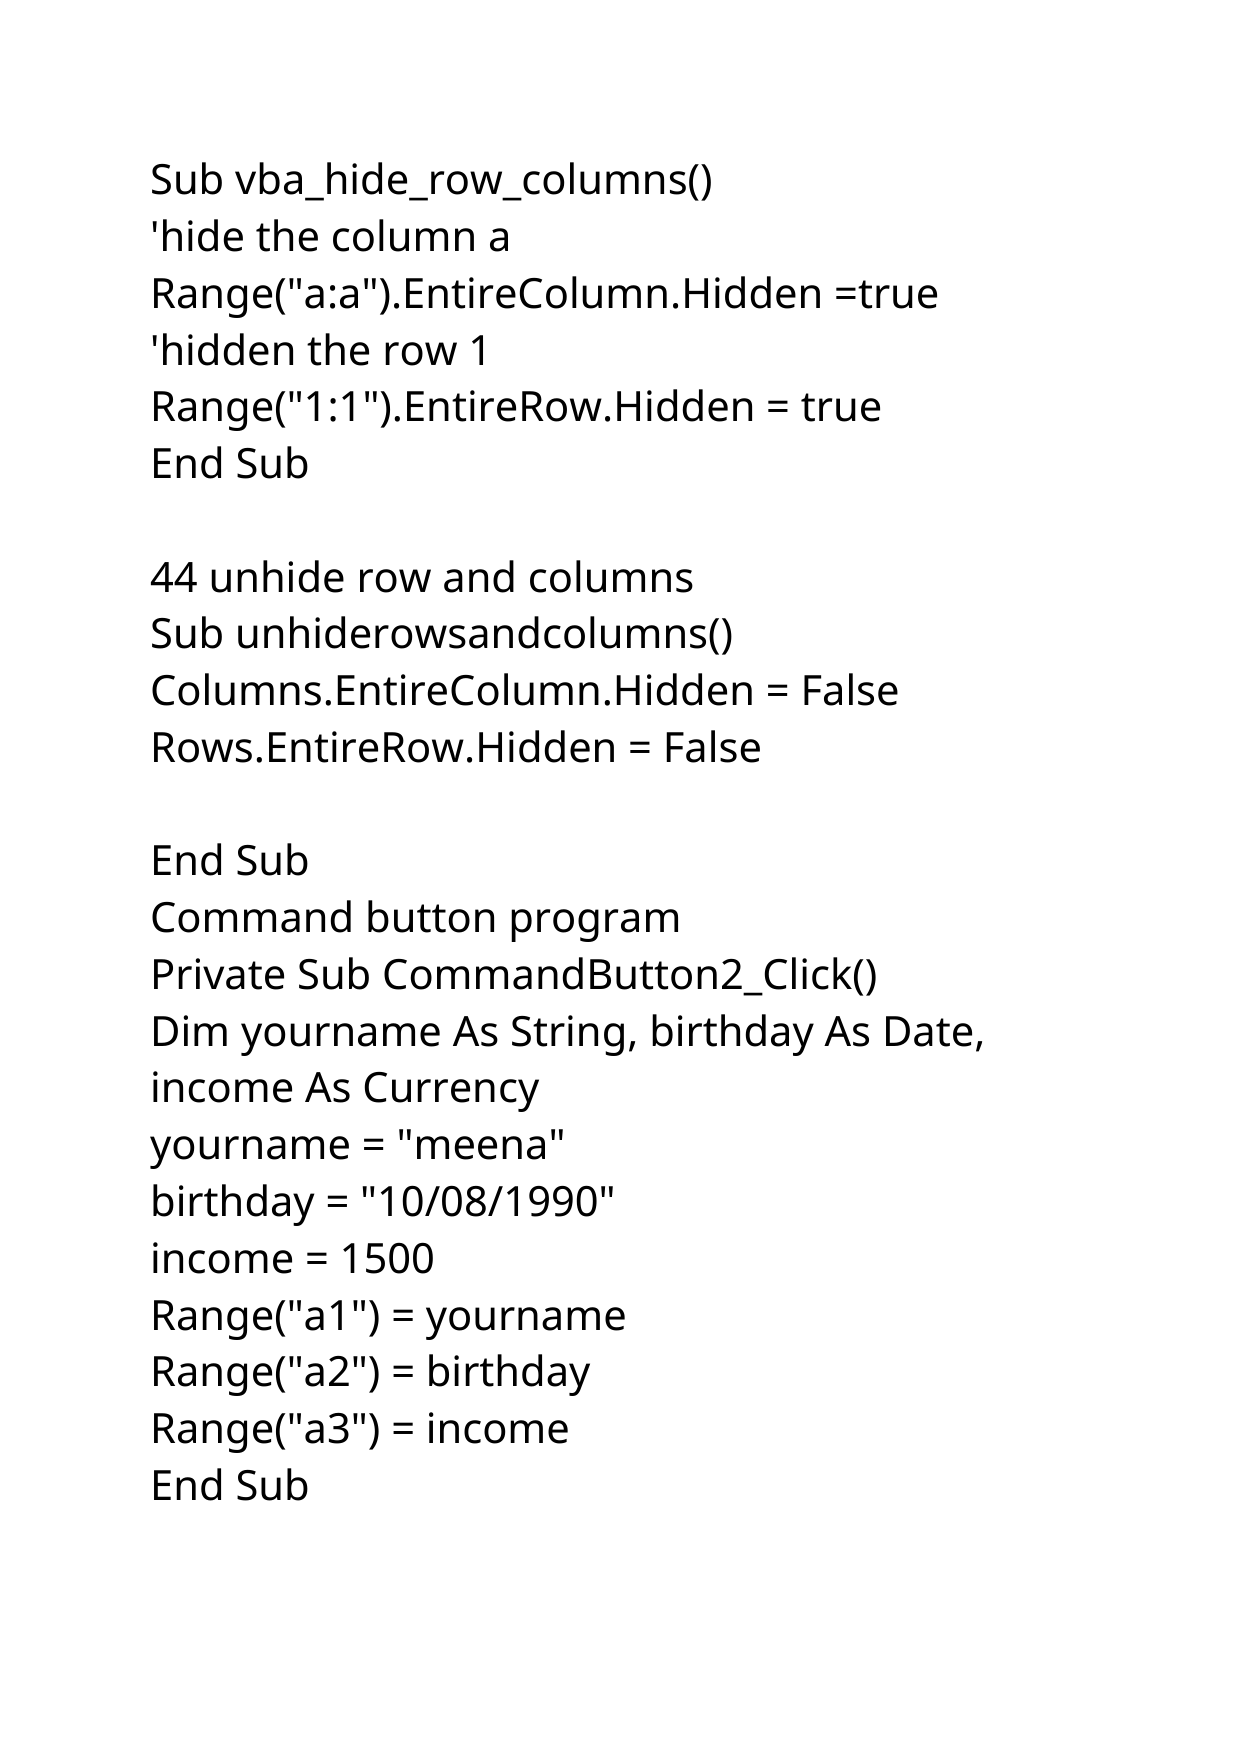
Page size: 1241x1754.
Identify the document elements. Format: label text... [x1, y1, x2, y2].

text Rows.EntireRow.Hidden = False [150, 718, 1090, 774]
text Range("a3") = income [150, 1399, 1090, 1456]
text Range("a:a").EntireColumn.Hidden =true [150, 263, 1090, 320]
text Dim yourname As String, birthday As Date, income As Currency [150, 1002, 1090, 1115]
text 'hidden the row 1 [150, 320, 1090, 377]
text Range("a1") = yourname [150, 1285, 1090, 1342]
text End Sub [150, 831, 1090, 888]
text Private Sub CommandButton2_Click() [150, 945, 1090, 1002]
text Range("a2") = birthday [150, 1342, 1090, 1399]
text End Sub [150, 1456, 1090, 1512]
text birthday = "10/08/1990" [150, 1172, 1090, 1229]
text Sub vba_hide_row_columns() [150, 150, 1090, 207]
text income = 1500 [150, 1229, 1090, 1285]
text 'hide the column a [150, 207, 1090, 263]
text Range("1:1").EntireRow.Hidden = true [150, 377, 1090, 434]
text Command button program [150, 888, 1090, 945]
text Columns.EntireColumn.Hidden = False [150, 661, 1090, 718]
text 44 unhide row and columns [150, 547, 1090, 604]
text End Sub [150, 434, 1090, 491]
text Sub unhiderowsandcolumns() [150, 604, 1090, 661]
text yourname = "meena" [150, 1115, 1090, 1172]
